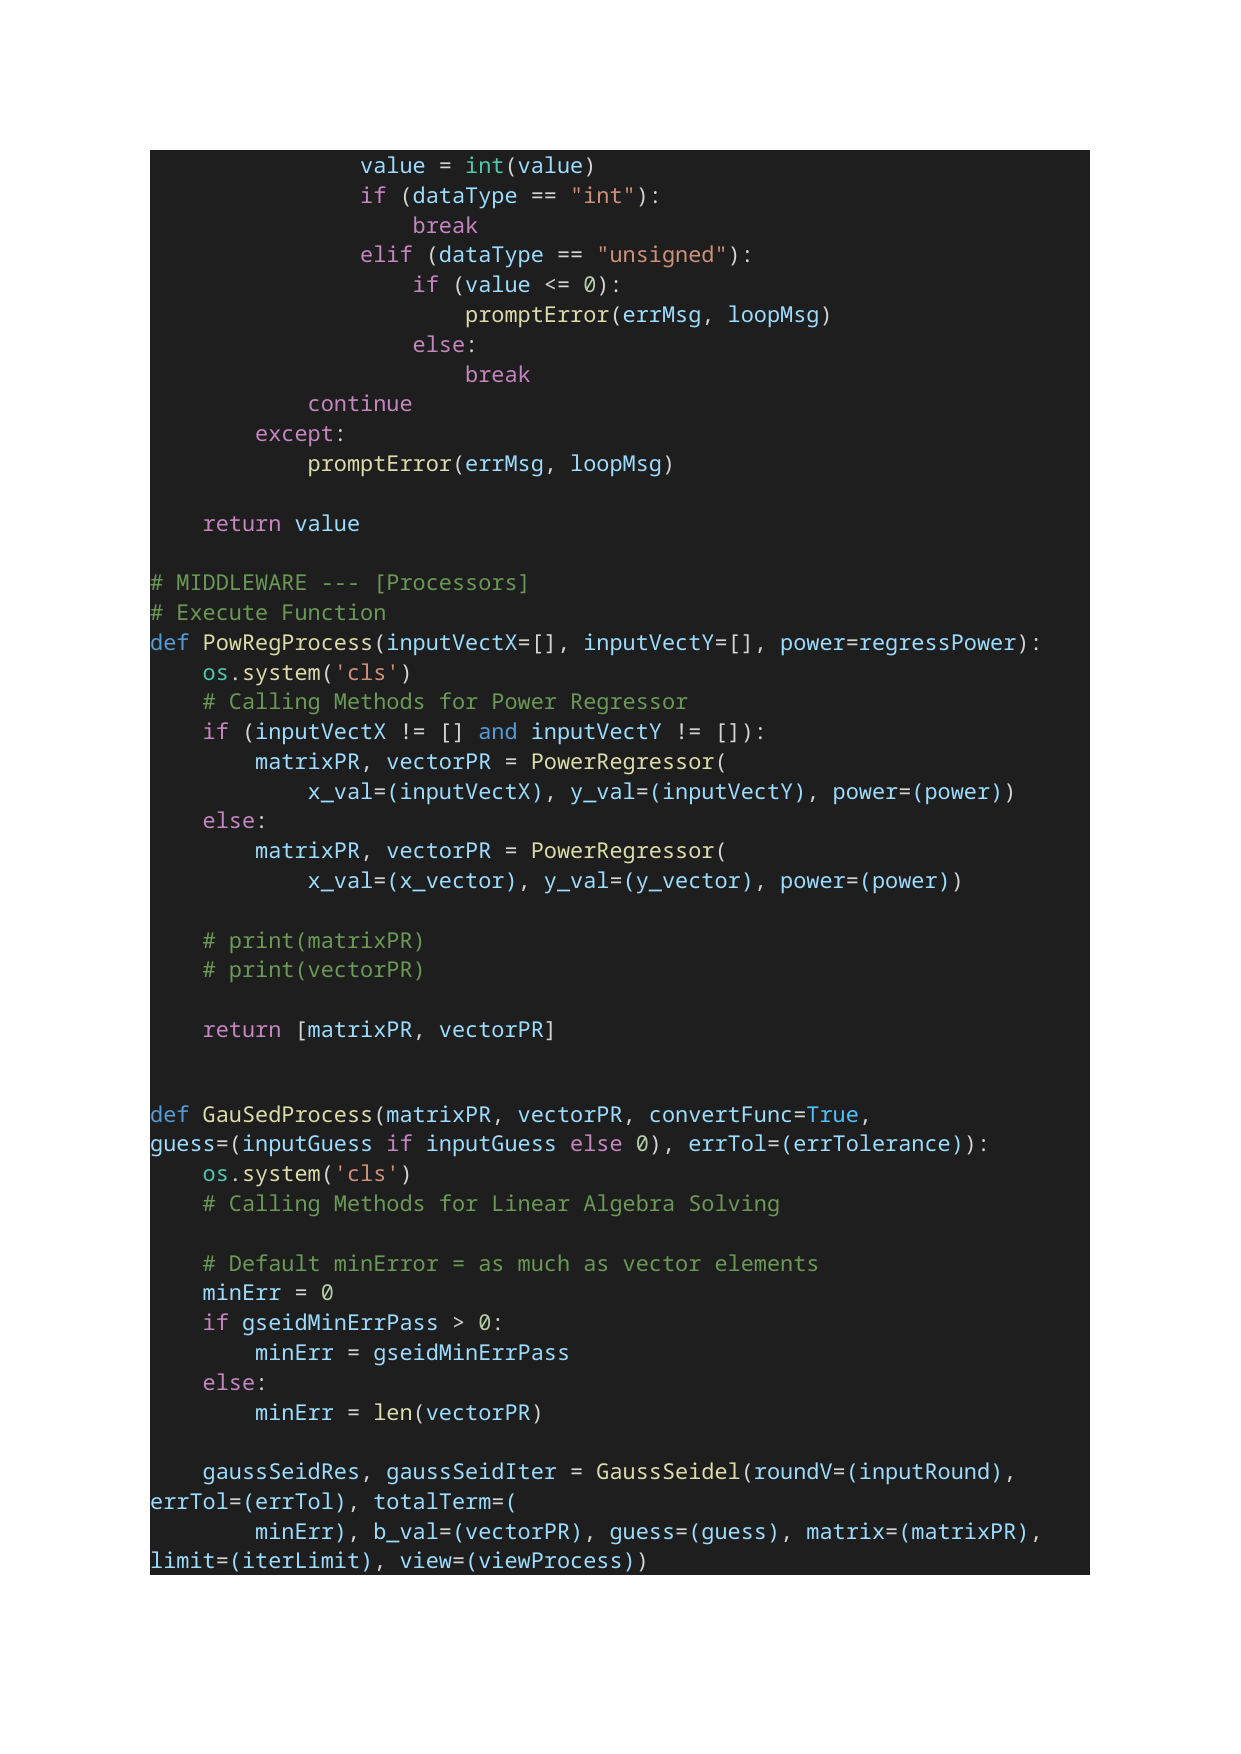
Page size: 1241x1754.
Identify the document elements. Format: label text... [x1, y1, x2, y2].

text minErr), b_val=(vectorPR), guess=(guess), matrix=(matrixPR), limit=(iterLimit), view=(viewProcess)) [150, 1516, 1090, 1575]
text # Calling Methods for Linear Algebra Solving [150, 1188, 1090, 1218]
text minErr = 0 [150, 1277, 1090, 1307]
text elif (dataType == "unsigned"): [150, 239, 1090, 269]
text # print(vectorPR) [150, 954, 1090, 984]
text promptError(errMsg, loopMsg) [150, 448, 1090, 478]
text x_val=(inputVectX), y_val=(inputVectY), power=(power)) [150, 776, 1090, 805]
text return value [150, 507, 1090, 537]
text promptError(errMsg, loopMsg) [150, 299, 1090, 329]
text if gseidMinErrPass > 0: [150, 1307, 1090, 1337]
text def GauSedProcess(matrixPR, vectorPR, convertFunc=True, guess=(inputGuess if inputGuess else 0), errTol=(errTolerance)): [150, 1098, 1090, 1158]
text except: [150, 418, 1090, 448]
text gaussSeidRes, gaussSeidIter = GaussSeidel(roundV=(inputRound), errTol=(errTol), totalTerm=( [150, 1456, 1090, 1516]
text # MIDDLEWARE --- [Processors] [150, 567, 1090, 597]
text else: [150, 805, 1090, 835]
text value = int(value) [150, 150, 1090, 180]
text matrixPR, vectorPR = PowerRegressor( [150, 835, 1090, 865]
text return [matrixPR, vectorPR] [150, 1014, 1090, 1044]
text break [150, 358, 1090, 388]
text # Execute Function [150, 597, 1090, 627]
text minErr = gseidMinErrPass [150, 1337, 1090, 1367]
text break [150, 209, 1090, 239]
text os.system('cls') [150, 656, 1090, 686]
text matrixPR, vectorPR = PowerRegressor( [150, 746, 1090, 776]
text else: [150, 329, 1090, 358]
text # Calling Methods for Power Regressor [150, 686, 1090, 716]
text x_val=(x_vector), y_val=(y_vector), power=(power)) [150, 865, 1090, 895]
text if (dataType == "int"): [150, 180, 1090, 209]
text # print(matrixPR) [150, 924, 1090, 954]
text else: [150, 1367, 1090, 1396]
text if (inputVectX != [] and inputVectY != []): [150, 716, 1090, 746]
text minErr = len(vectorPR) [150, 1396, 1090, 1426]
text def PowRegProcess(inputVectX=[], inputVectY=[], power=regressPower): [150, 627, 1090, 656]
text if (value <= 0): [150, 269, 1090, 299]
text # Default minError = as much as vector elements [150, 1247, 1090, 1277]
text continue [150, 388, 1090, 418]
text os.system('cls') [150, 1158, 1090, 1188]
